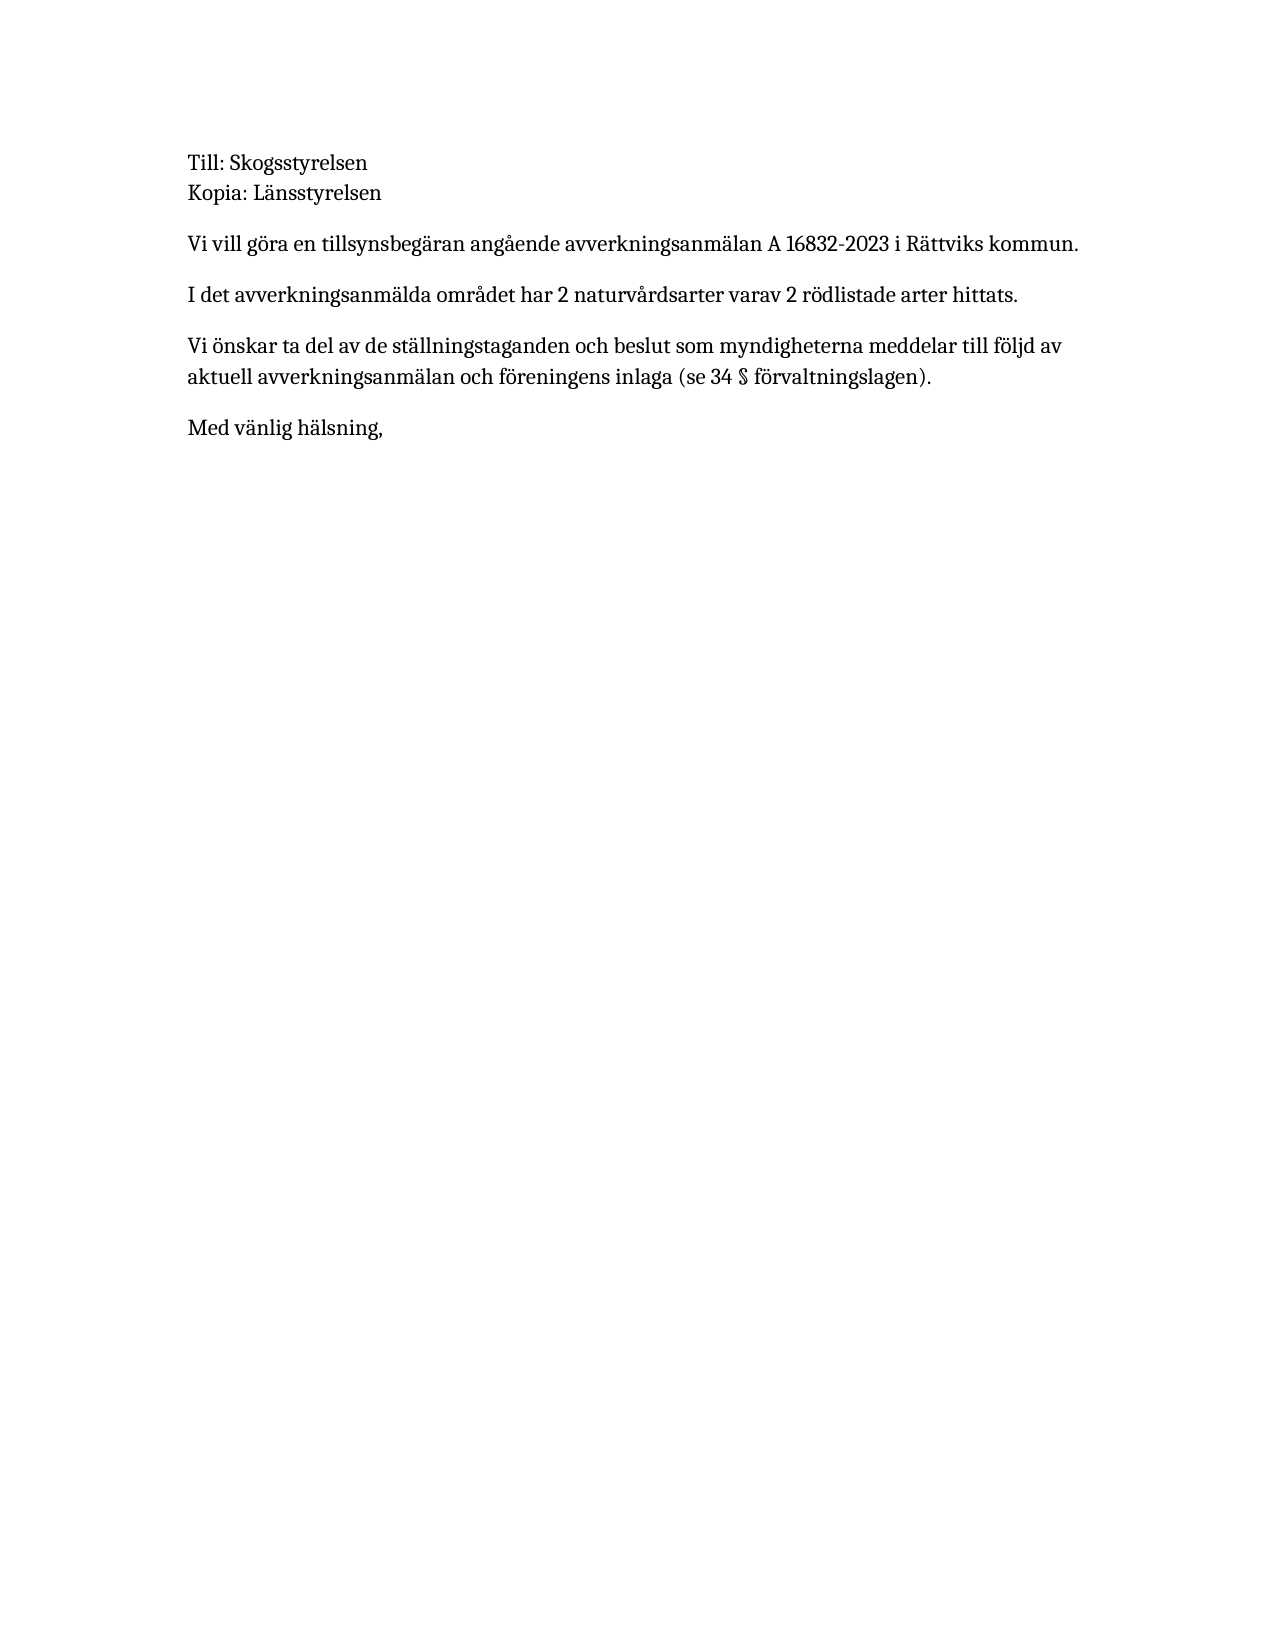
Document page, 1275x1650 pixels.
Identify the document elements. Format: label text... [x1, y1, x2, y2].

text Med vänlig hälsning, [187, 414, 1087, 471]
text Vi önskar ta del av de ställningstaganden och beslut som myndigheterna meddelar till följd av aktuell avverkningsanmälan och föreningens inlaga (se 34 § förvaltningslagen). [187, 333, 1087, 390]
text I det avverkningsanmälda området har 2 naturvårdsarter varav 2 rödlistade arter hittats. [187, 282, 1087, 309]
text Vi vill göra en tillsynsbegäran angående avverkningsanmälan A 16832-2023 i Rättviks kommun. [187, 231, 1087, 258]
text Till: Skogsstyrelsen Kopia: Länsstyrelsen [187, 150, 1087, 207]
